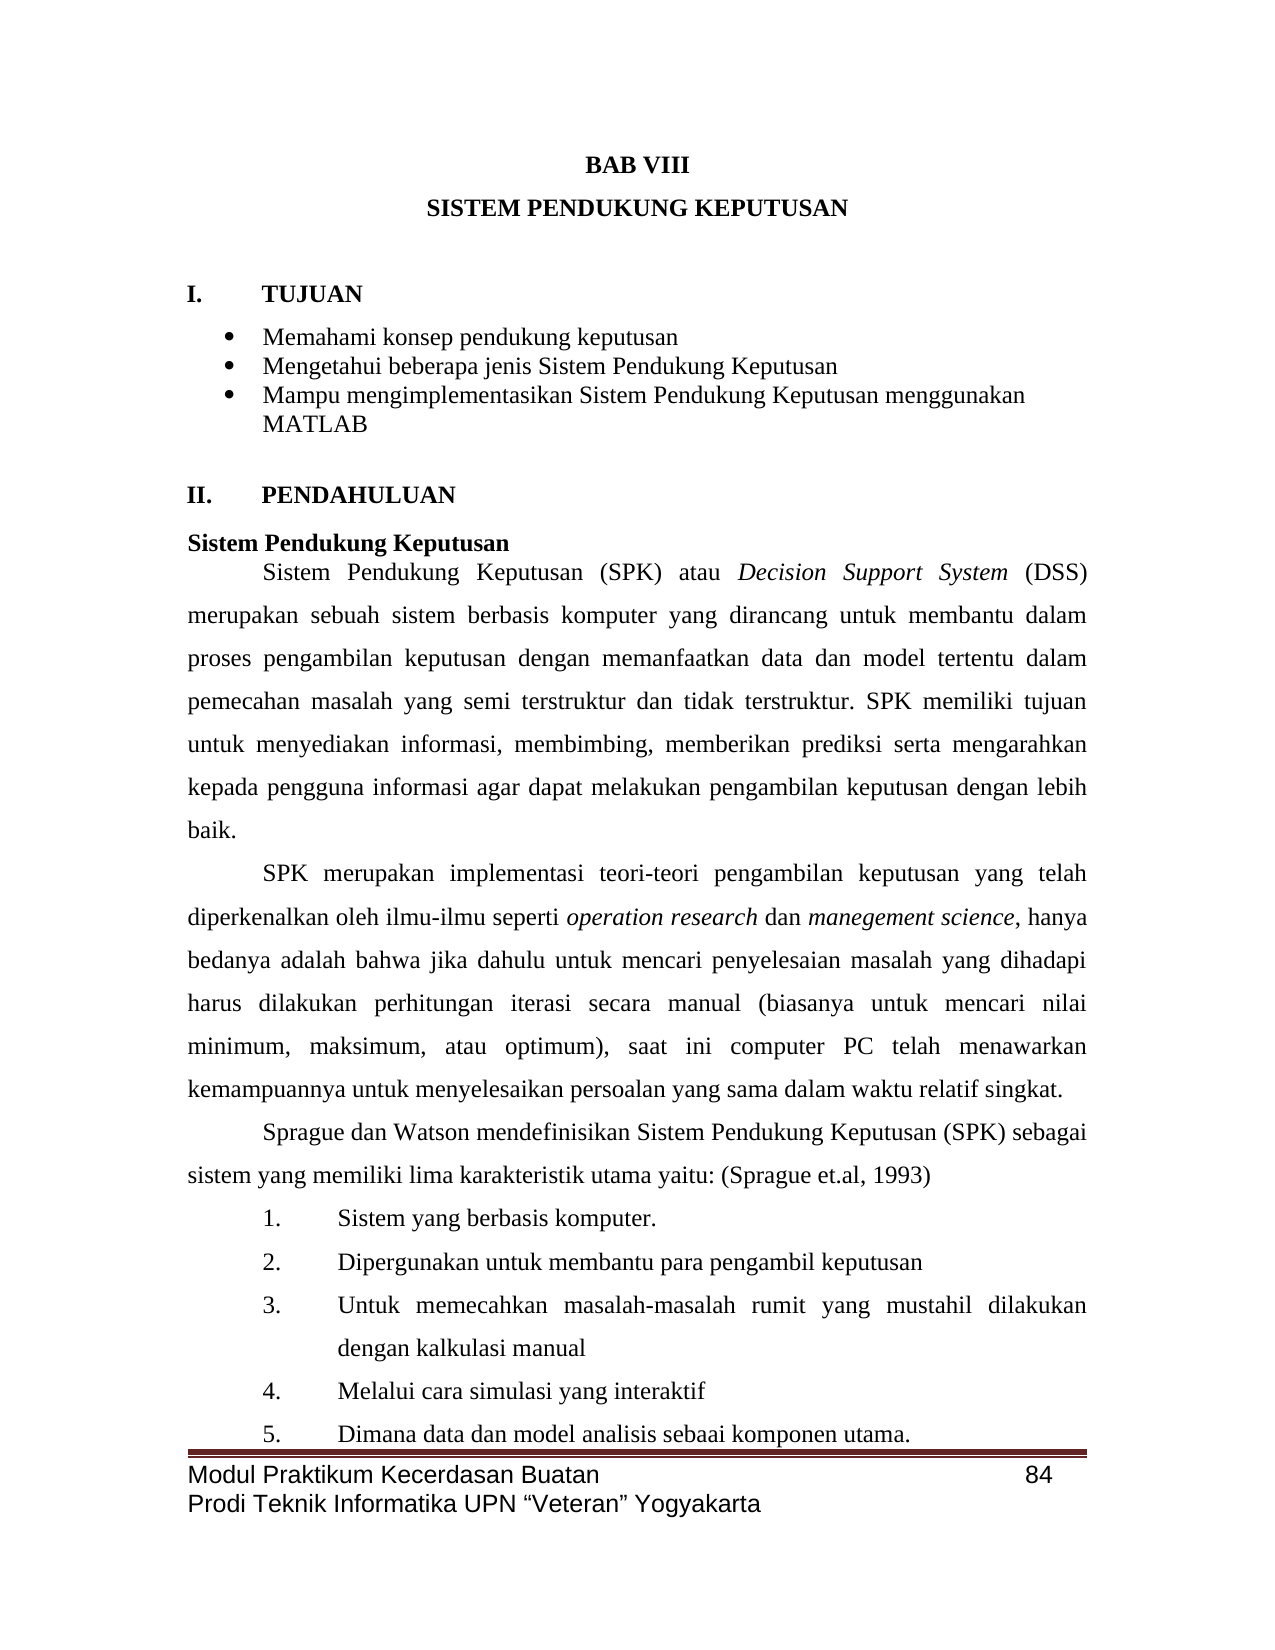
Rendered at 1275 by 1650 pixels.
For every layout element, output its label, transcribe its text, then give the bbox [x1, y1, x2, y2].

list TUJUAN [186, 279, 1087, 308]
text 3. Untuk memecahkan masalah-masalah rumit yang mustahil dilakukan dengan kalkulasi manual [262, 1290, 1087, 1362]
text 1. Sistem yang berbasis komputer. [187, 1203, 1087, 1232]
list Memahami konsep pendukung keputusan [225, 322, 1087, 351]
text 2. Dipergunakan untuk membantu para pengambil keputusan [187, 1247, 1087, 1275]
subtitle Sistem Pendukung Keputusan [187, 528, 1087, 557]
list Mampu mengimplementasikan Sistem Pendukung Keputusan menggunakan MATLAB [225, 380, 1087, 437]
subtitle PENDAHULUAN [186, 481, 1087, 509]
list Mengetahui beberapa jenis Sistem Pendukung Keputusan [225, 351, 1087, 380]
text 4. Melalui cara simulasi yang interaktif [187, 1376, 1087, 1405]
text Sprague dan Watson mendefinisikan Sistem Pendukung Keputusan (SPK) sebagai sistem yang memiliki lima karakteristik utama yaitu: (Sprague et.al, 1993) [187, 1117, 1087, 1189]
text Sistem Pendukung Keputusan (SPK) atau Decision Support System (DSS) merupakan sebuah sistem berbasis komputer yang dirancang untuk membantu dalam proses pengambilan keputusan dengan memanfaatkan data dan model tertentu dalam pemecahan masalah yang semi terstruktur dan tidak terstruktur. SPK memiliki tujuan untuk menyediakan informasi, membimbing, memberikan prediksi serta mengarahkan kepada pengguna informasi agar dapat melakukan pengambilan keputusan dengan lebih baik. [187, 557, 1087, 844]
text 5. Dimana data dan model analisis sebaai komponen utama. [187, 1419, 1087, 1448]
text SISTEM PENDUKUNG KEPUTUSAN [187, 193, 1087, 222]
text BAB VIII [187, 150, 1087, 179]
text SPK merupakan implementasi teori-teori pengambilan keputusan yang telah diperkenalkan oleh ilmu-ilmu seperti operation research dan manegement science, hanya bedanya adalah bahwa jika dahulu untuk mencari penyelesaian masalah yang dihadapi harus dilakukan perhitungan iterasi secara manual (biasanya untuk mencari nilai minimum, maksimum, atau optimum), saat ini computer PC telah menawarkan kemampuannya untuk menyelesaikan persoalan yang sama dalam waktu relatif singkat. [187, 858, 1087, 1103]
